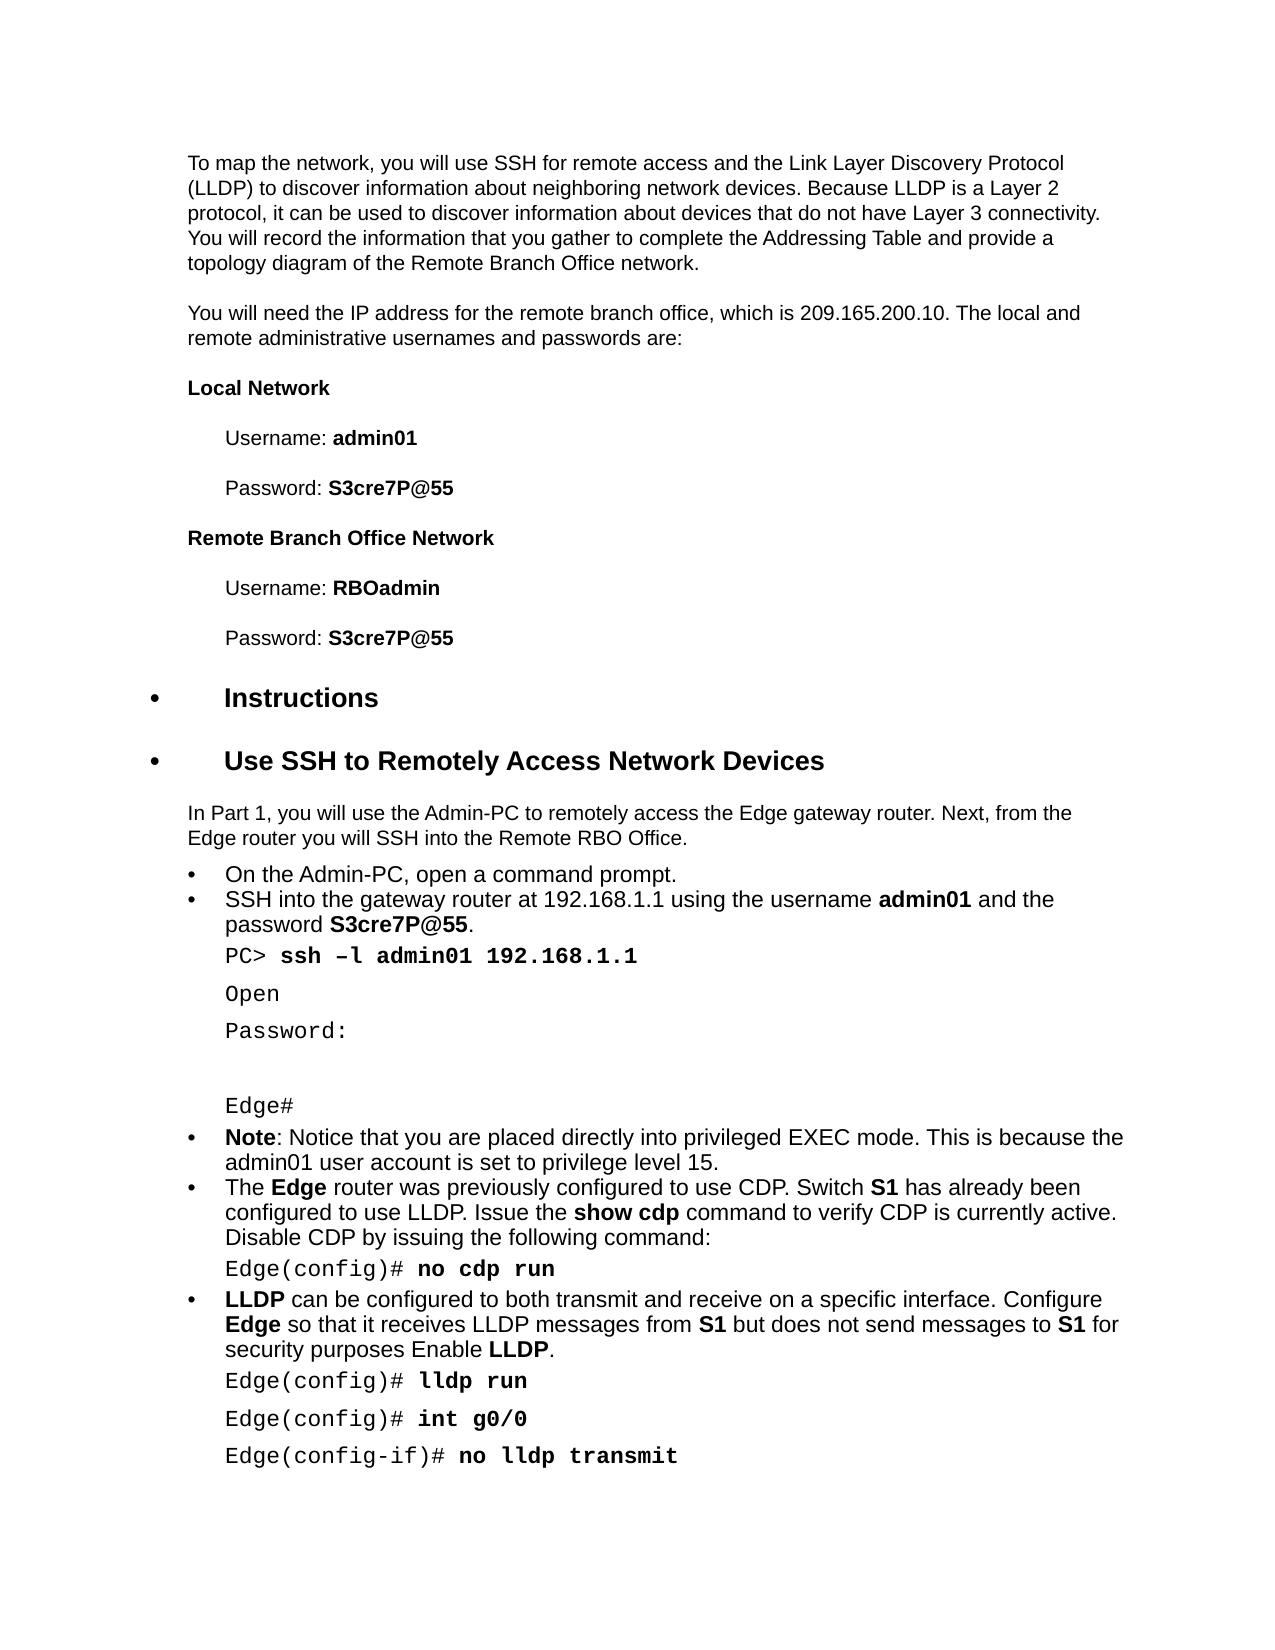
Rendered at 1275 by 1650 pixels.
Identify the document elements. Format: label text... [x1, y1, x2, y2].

text Remote Branch Office Network [187, 525, 1125, 550]
text Username: admin01 [225, 425, 1125, 450]
text Open [225, 981, 1125, 1006]
text Edge# [225, 1094, 1125, 1119]
list Use SSH to Remotely Access Network Devices [150, 750, 1125, 775]
text Edge(config)# lldp run [225, 1369, 1125, 1394]
text In Part 1, you will use the Admin-PC to remotely access the Edge gateway router. Next, from the Edge router you will SSH into the Remote RBO Office. [187, 800, 1125, 850]
list The Edge router was previously configured to use CDP. Switch S1 has already been configured to use LLDP. Issue the show cdp command to verify CDP is currently active. Disable CDP by issuing the following command: [187, 1175, 1125, 1250]
list Note: Notice that you are placed directly into privileged EXEC mode. This is because the admin01 user account is set to privilege level 15. [187, 1125, 1125, 1175]
list LLDP can be configured to both transmit and receive on a specific interface. Configure Edge so that it receives LLDP messages from S1 but does not send messages to S1 for security purposes Enable LLDP. [187, 1287, 1125, 1362]
text Password: S3cre7P@55 [225, 625, 1125, 650]
text Password: [225, 1019, 1125, 1044]
text Edge(config)# int g0/0 [225, 1406, 1125, 1431]
text Local Network [187, 375, 1125, 400]
text Edge(config-if)# no lldp transmit [225, 1444, 1125, 1469]
text Password: S3cre7P@55 [225, 475, 1125, 500]
text Username: RBOadmin [225, 575, 1125, 600]
text Edge(config)# no cdp run [225, 1256, 1125, 1281]
text PC> ssh –l admin01 192.168.1.1 [225, 944, 1125, 969]
list Instructions [150, 687, 1125, 712]
list On the Admin-PC, open a command prompt. [187, 862, 1125, 887]
list SSH into the gateway router at 192.168.1.1 using the username admin01 and the password S3cre7P@55. [187, 887, 1125, 937]
text You will need the IP address for the remote branch office, which is 209.165.200.10. The local and remote administrative usernames and passwords are: [187, 300, 1125, 350]
text To map the network, you will use SSH for remote access and the Link Layer Discovery Protocol (LLDP) to discover information about neighboring network devices. Because LLDP is a Layer 2 protocol, it can be used to discover information about devices that do not have Layer 3 connectivity. You will record the information that you gather to complete the Addressing Table and provide a topology diagram of the Remote Branch Office network. [187, 150, 1125, 275]
